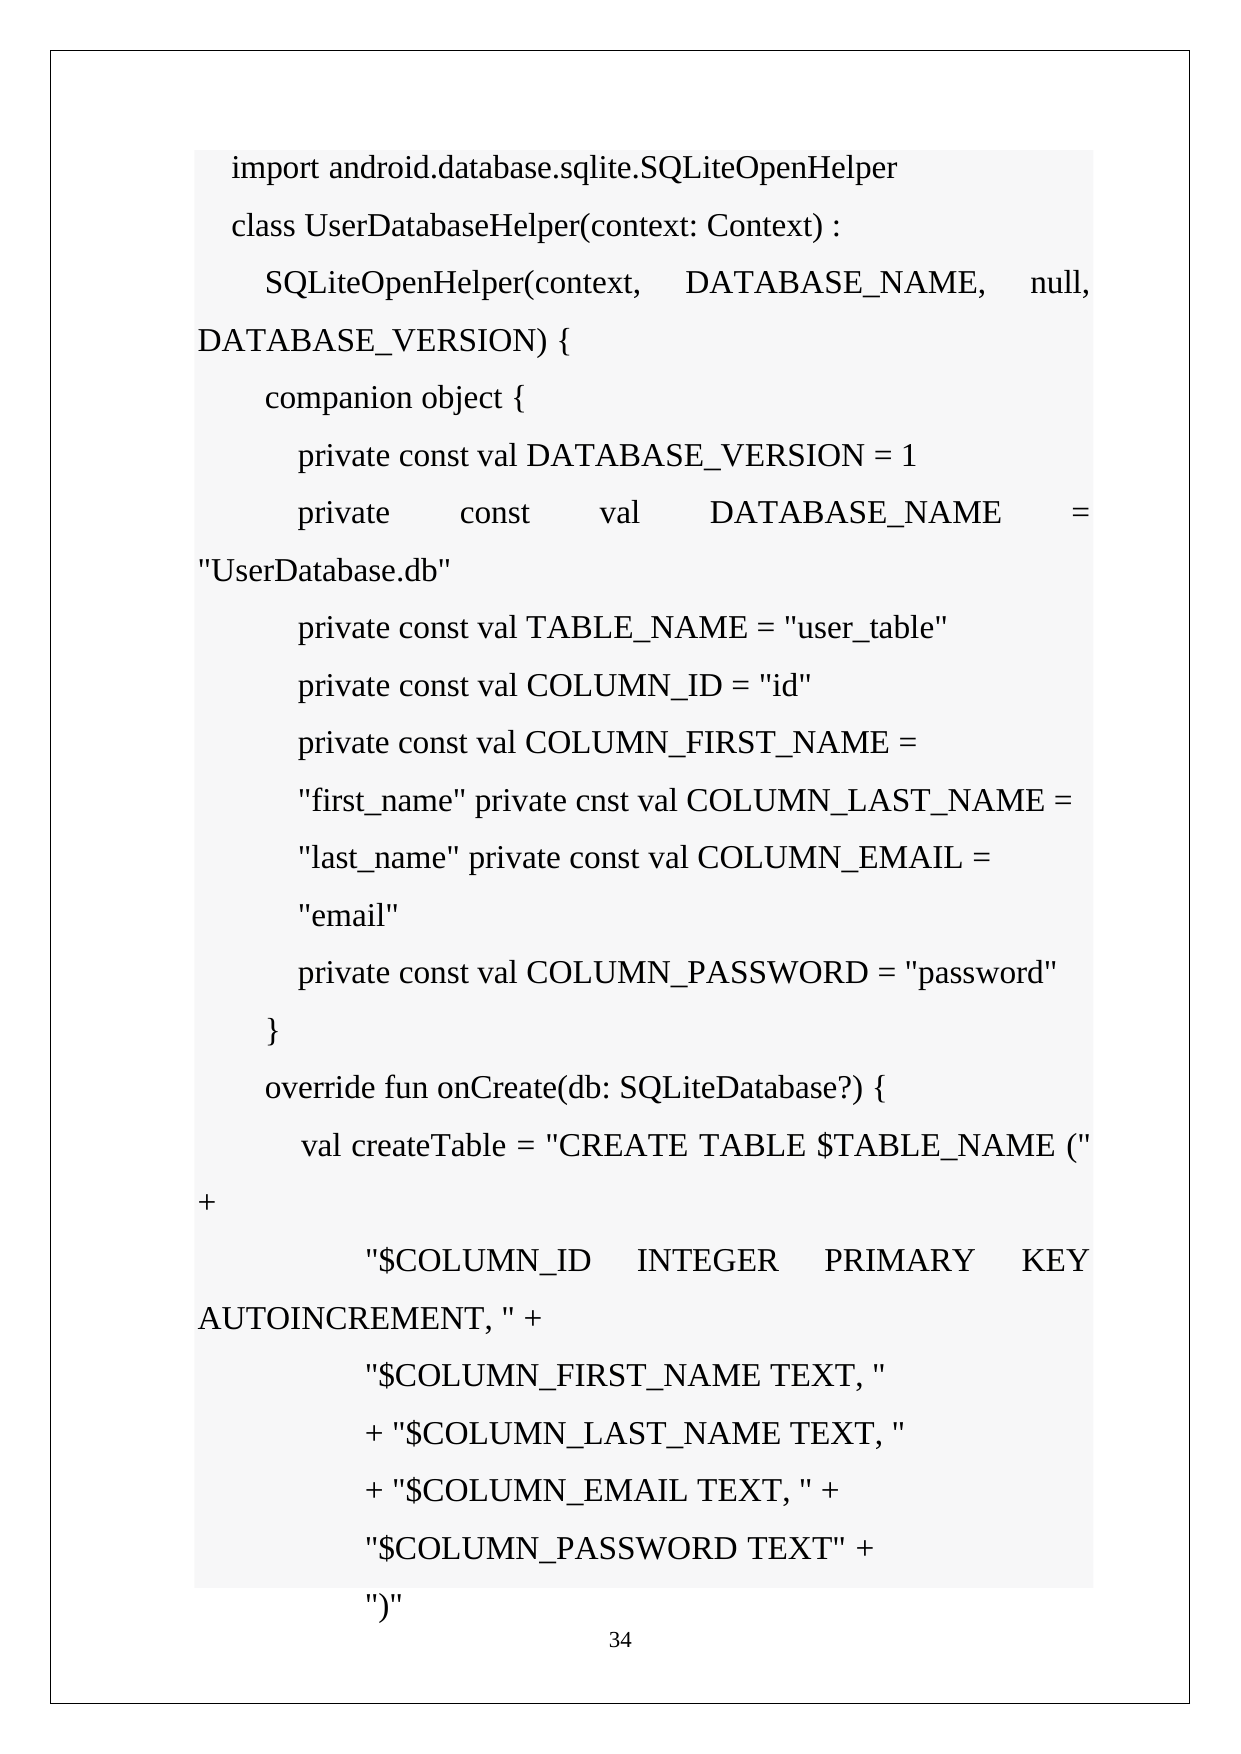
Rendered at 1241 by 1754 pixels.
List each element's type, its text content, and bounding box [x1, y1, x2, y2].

text private const val COLUMN_PASSWORD = "password" [298, 953, 1184, 991]
text "$COLUMN_FIRST_NAME TEXT, " + "$COLUMN_LAST_NAME TEXT, " + "$COLUMN_EMAIL TEXT, " + "$COLUMN_PASSWORD TEXT" + ")" [364, 1355, 912, 1624]
text private const val DATABASE_NAME = "UserDatabase.db" [197, 493, 1091, 588]
text AUTOINCREMENT, " + [197, 1298, 1184, 1336]
text private const val DATABASE_VERSION = 1 [298, 435, 1184, 473]
text SQLiteOpenHelper(context, DATABASE_NAME, null, DATABASE_VERSION) { [197, 262, 1091, 358]
text private const val COLUMN_FIRST_NAME = "first_name" private cnst val COLUMN_LAST_NAME = "last_name" private const val COLUMN_EMAIL = "email" [298, 723, 1090, 933]
text "$COLUMN_ID INTEGER PRIMARY KEY [60, 1240, 1090, 1279]
text + [197, 1183, 1184, 1221]
text import android.database.sqlite.SQLiteOpenHelper class UserDatabaseHelper(context: Context) : [231, 147, 945, 243]
text private const val TABLE_NAME = "user_table" private const val COLUMN_ID = "id" [298, 608, 950, 703]
text companion object { [264, 378, 1184, 416]
text val createTable = "CREATE TABLE $TABLE_NAME (" [60, 1125, 1091, 1164]
text } [264, 1010, 1184, 1049]
text override fun onCreate(db: SQLiteDatabase?) { [264, 1068, 1184, 1106]
